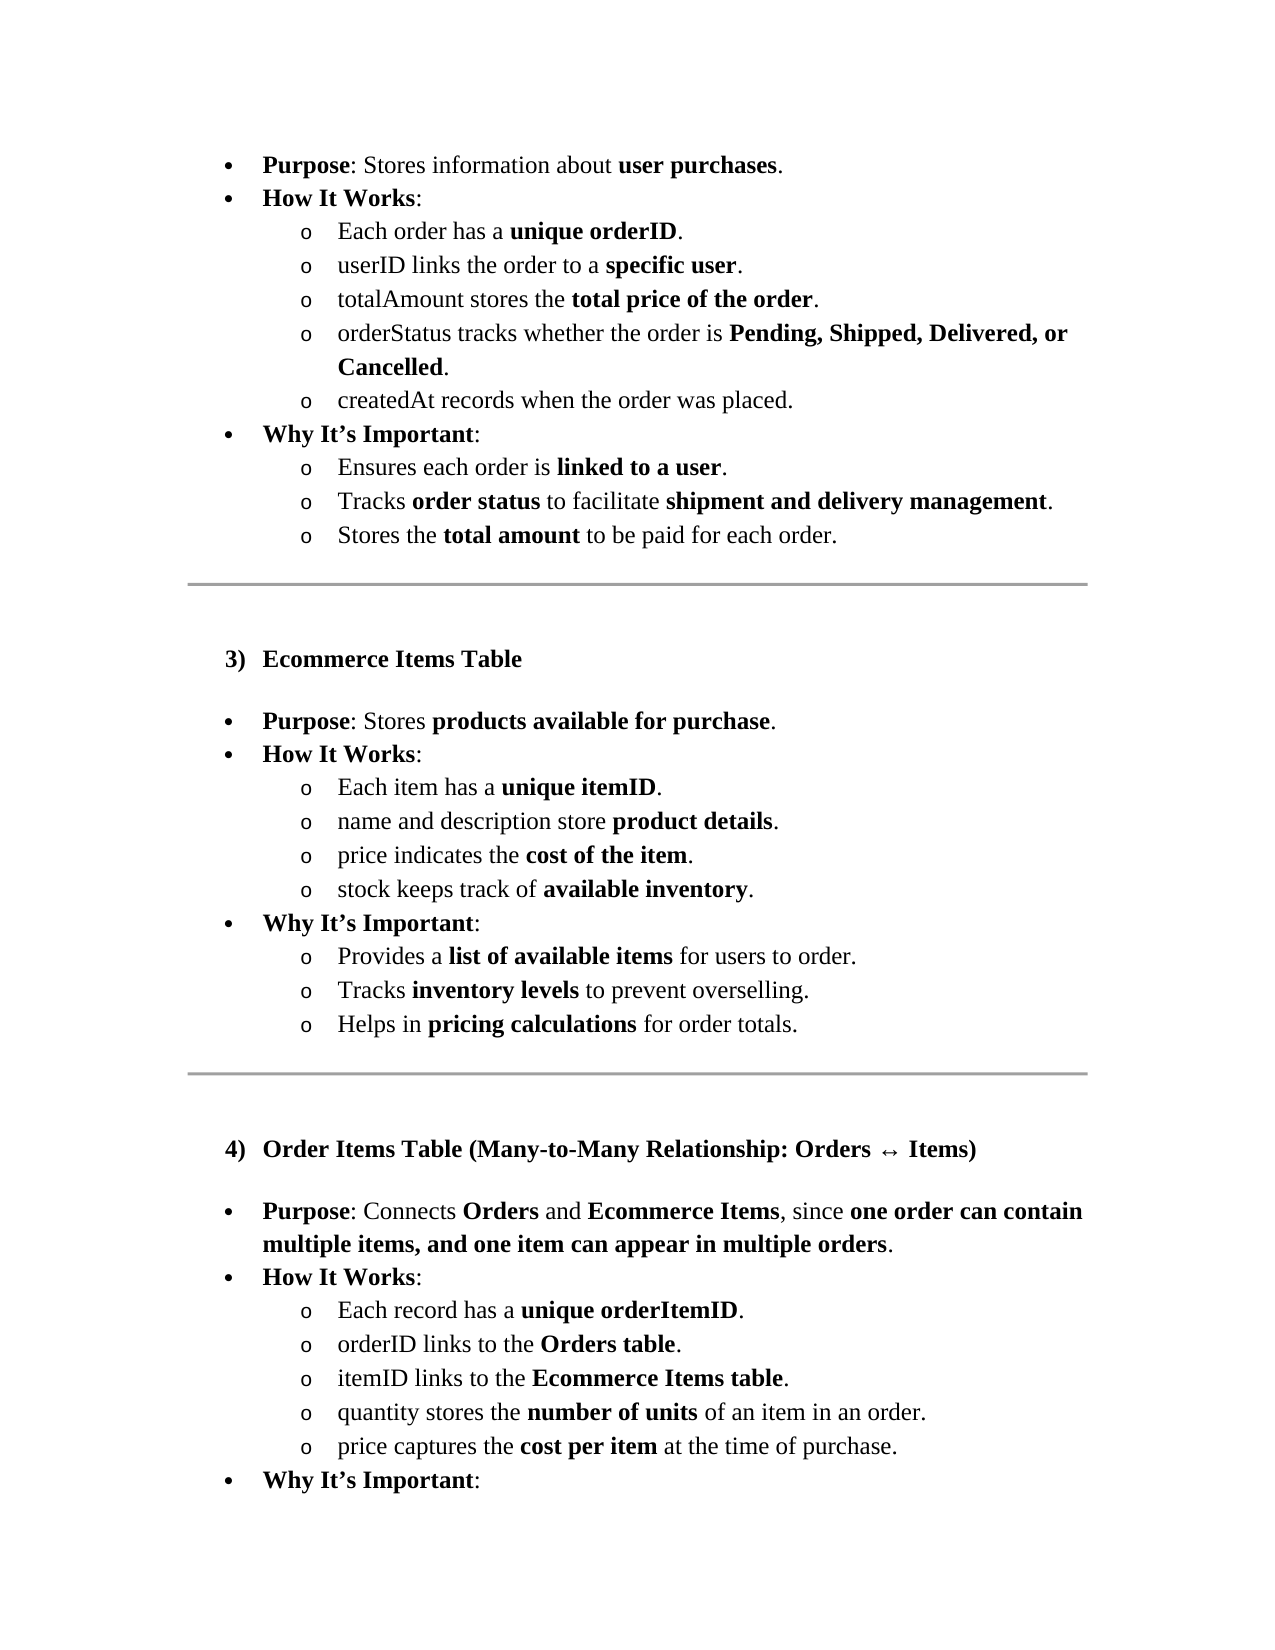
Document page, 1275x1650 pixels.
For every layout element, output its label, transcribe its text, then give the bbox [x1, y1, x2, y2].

list Ensures each order is linked to a user. [300, 452, 1087, 481]
list Each order has a unique orderID. [300, 216, 1087, 246]
list Why It’s Important: [225, 908, 1087, 937]
list How It Works: [225, 1262, 1087, 1291]
list Each record has a unique orderItemID. [300, 1295, 1087, 1324]
list Purpose: Stores information about user purchases. [225, 150, 1087, 179]
list userID links the order to a specific user. [300, 250, 1087, 279]
list price captures the cost per item at the time of purchase. [300, 1431, 1087, 1460]
list Why It’s Important: [225, 419, 1087, 447]
list Stores the total amount to be paid for each order. [300, 520, 1087, 549]
list orderStatus tracks whether the order is Pending, Shipped, Delivered, or Cancelled. [300, 318, 1087, 381]
list How It Works: [225, 183, 1087, 212]
list Ecommerce Items Table [225, 644, 1087, 673]
list itemID links to the Ecommerce Items table. [300, 1363, 1087, 1392]
list How It Works: [225, 739, 1087, 768]
list Each item has a unique itemID. [300, 772, 1087, 802]
list name and description store product details. [300, 806, 1087, 836]
list Why It’s Important: [225, 1465, 1087, 1493]
list createdAt records when the order was placed. [300, 385, 1087, 414]
list orderID links to the Orders table. [300, 1329, 1087, 1358]
list stock keeps track of available inventory. [300, 874, 1087, 904]
list price indicates the cost of the item. [300, 840, 1087, 870]
list Helps in pricing calculations for order totals. [300, 1009, 1087, 1039]
list Tracks order status to facilitate shipment and delivery management. [300, 486, 1087, 515]
list Purpose: Connects Orders and Ecommerce Items, since one order can contain multiple items, and one item can appear in multiple orders. [225, 1196, 1087, 1258]
list Tracks inventory levels to prevent overselling. [300, 975, 1087, 1005]
list totalAmount stores the total price of the order. [300, 284, 1087, 313]
list Order Items Table (Many-to-Many Relationship: Orders ↔ Items) [225, 1134, 1087, 1162]
list Provides a list of available items for users to order. [300, 941, 1087, 971]
list Purpose: Stores products available for purchase. [225, 706, 1087, 735]
list quantity stores the number of units of an item in an order. [300, 1397, 1087, 1426]
